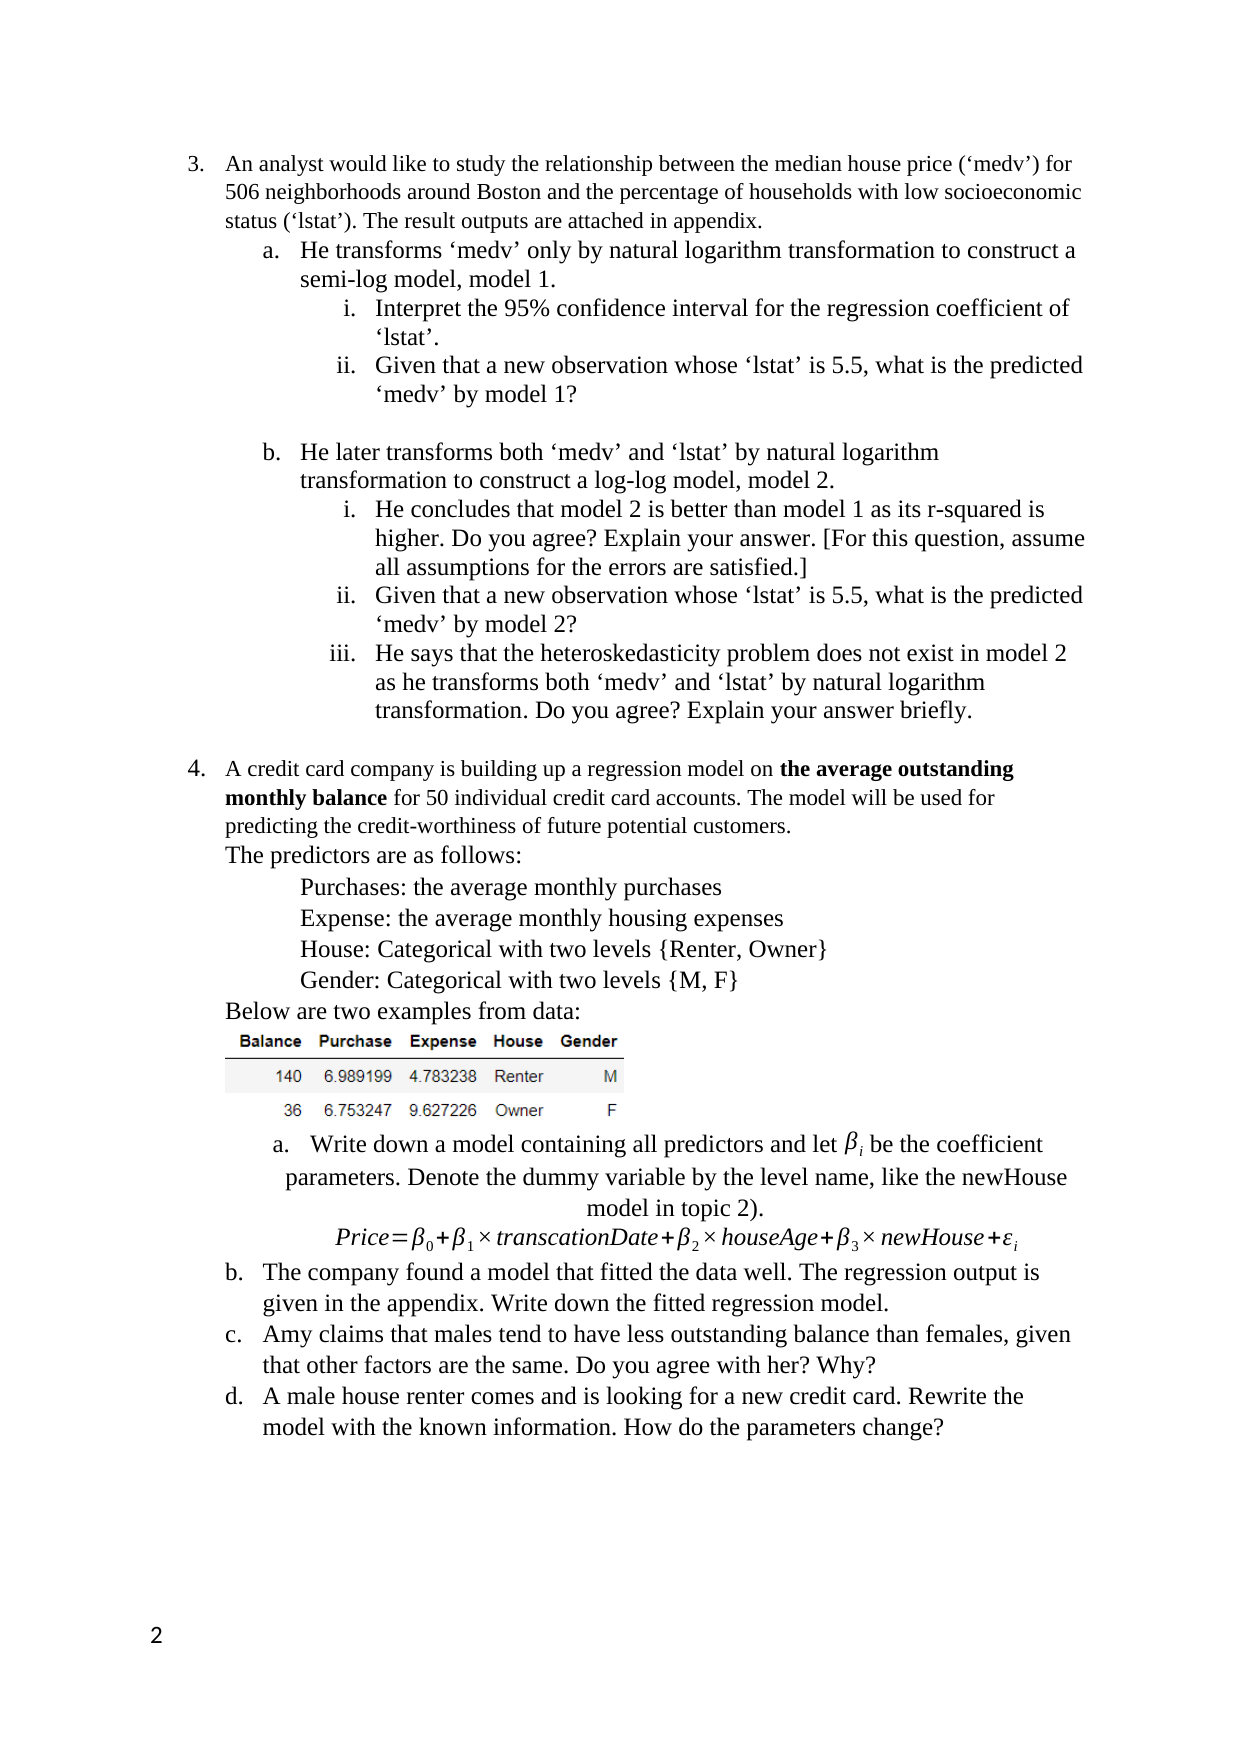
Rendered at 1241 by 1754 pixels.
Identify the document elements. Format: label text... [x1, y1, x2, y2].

list He says that the heteroskedasticity problem does not exist in model 2 as he transforms both ‘medv’ and ‘lstat’ by natural logarithm transformation. Do you agree? Explain your answer briefly. [356, 638, 1090, 724]
list The company found a model that fitted the data well. The regression output is given in the appendix. Write down the fitted regression model. [225, 1257, 1090, 1317]
list Expense: the average monthly housing expenses [300, 903, 1090, 931]
list A male house renter comes and is looking for a new credit card. Rewrite the model with the known information. How do the parameters change? [225, 1381, 1090, 1471]
list Given that a new observation whose ‘lstat’ is 5.5, what is the predicted ‘medv’ by model 2? [356, 580, 1090, 638]
list Gender: Categorical with two levels {M, F} [300, 965, 1090, 993]
list Given that a new observation whose ‘lstat’ is 5.5, what is the predicted ‘medv’ by model 1? [356, 350, 1090, 408]
list Interpret the 95% confidence interval for the regression coefficient of ‘lstat’. [356, 293, 1090, 350]
list He concludes that model 2 is better than model 1 as its r-squared is higher. Do you agree? Explain your answer. [For this question, assume all assumptions for the errors are satisfied.] [356, 494, 1090, 580]
list Purchases: the average monthly purchases [300, 872, 1090, 900]
list Below are two examples from data: [225, 996, 1090, 1024]
list An analyst would like to study the relationship between the median house price (‘medv’) for 506 neighborhoods around Boston and the percentage of households with low socioeconomic status (‘lstat’). The result outputs are attached in appendix. [187, 150, 1090, 233]
list A credit card company is building up a regression model on the average outstanding monthly balance for 50 individual credit card accounts. The model will be used for predicting the credit-worthiness of future potential customers. [187, 753, 1090, 838]
list He later transforms both ‘medv’ and ‘lstat’ by natural logarithm transformation to construct a log-log model, model 2. [262, 437, 1090, 494]
list Amy claims that males tend to have less outstanding balance than females, given that other factors are the same. Do you agree with her? Why? [225, 1319, 1090, 1379]
list The predictors are as follows: [225, 841, 1090, 869]
list House: Categorical with two levels {Renter, Owner} [300, 934, 1090, 962]
picture [225, 1026, 624, 1126]
list Write down a model containing all predictors and let be the coefficient parameters. Denote the dummy variable by the level name, like the newHouse model in topic 2). [225, 1128, 1090, 1255]
list He transforms ‘medv’ only by natural logarithm transformation to construct a semi-log model, model 1. [262, 235, 1090, 293]
